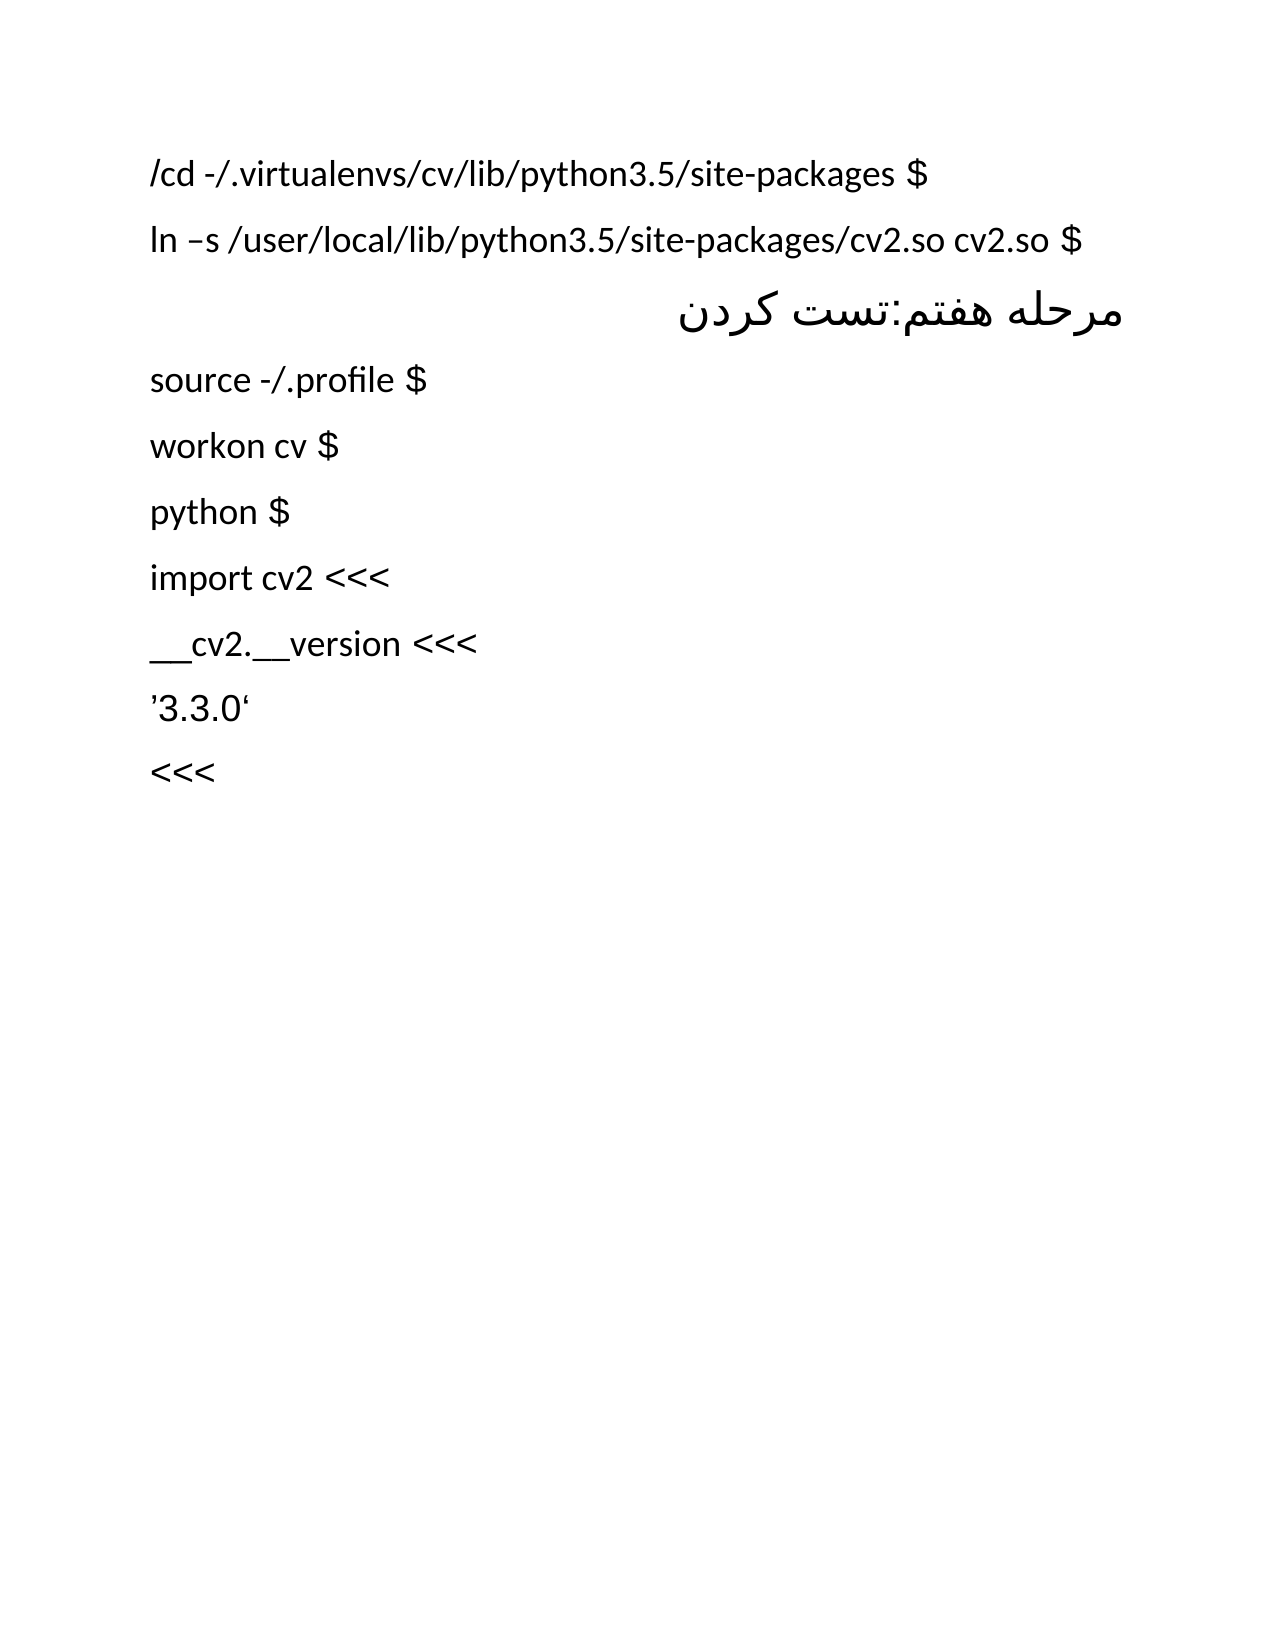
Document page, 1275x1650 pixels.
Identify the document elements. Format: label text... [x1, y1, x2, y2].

text $ workon cv [150, 422, 1125, 468]
text ‘3.3.0’ [150, 687, 1125, 730]
text >>> cv2.__version__ [150, 620, 1125, 666]
text مرحله هفتم:تست کردن [150, 282, 1125, 335]
text >>> import cv2 [150, 554, 1125, 600]
text $ source -/.profile [150, 356, 1125, 402]
text $ ln –s /user/local/lib/python3.5/site-packages/cv2.so cv2.so [150, 216, 1125, 262]
text $ cd -/.virtualenvs/cv/lib/python3.5/site-packages/ [150, 150, 1125, 196]
text >>> [150, 750, 1125, 793]
text $ python [150, 488, 1125, 534]
